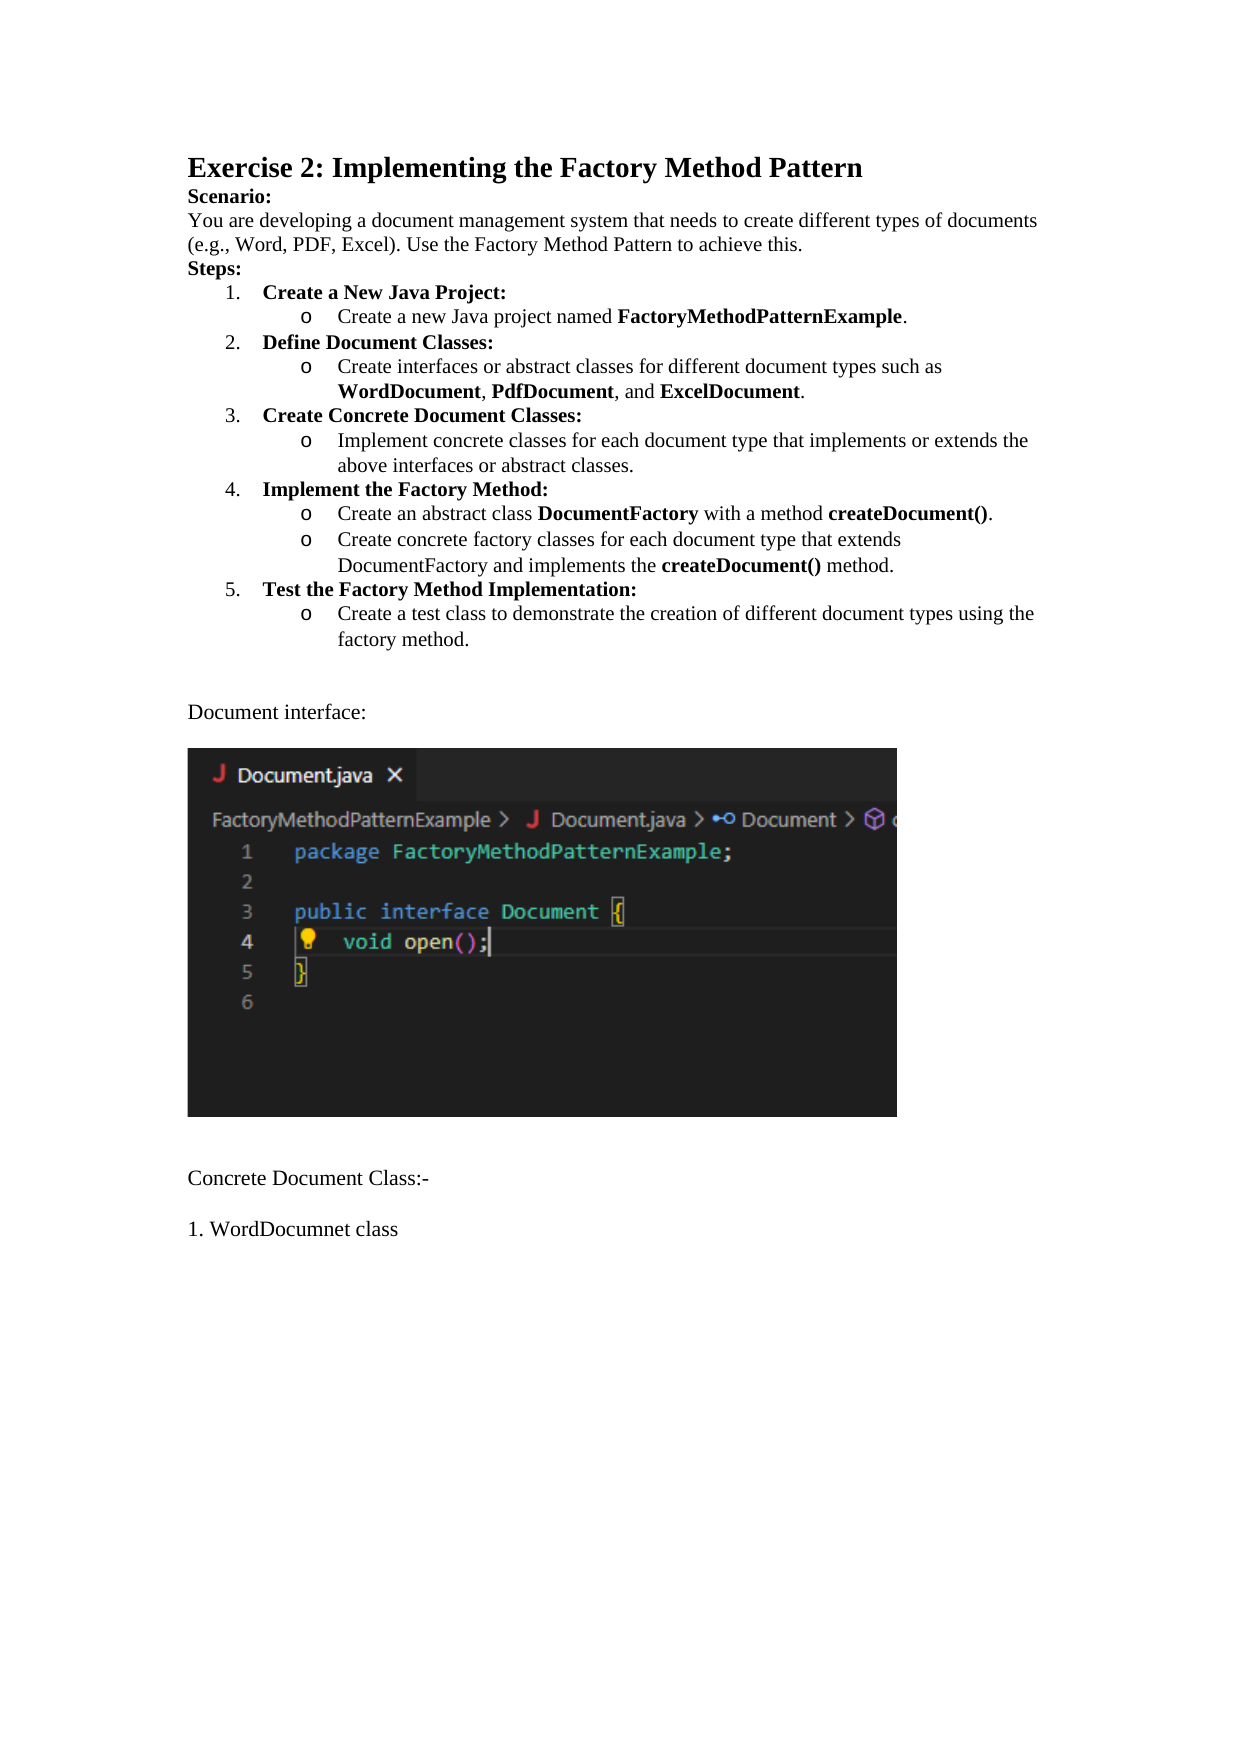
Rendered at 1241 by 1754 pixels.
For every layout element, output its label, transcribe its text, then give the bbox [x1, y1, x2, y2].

list Create concrete factory classes for each document type that extends DocumentFactory and implements the createDocument() method. [300, 527, 1053, 577]
list Create interfaces or abstract classes for different document types such as WordDocument, PdfDocument, and ExcelDocument. [300, 354, 1053, 403]
list WordDocumnet class [187, 1216, 1053, 1241]
list Create a test class to demonstrate the creation of different document types using the factory method. [300, 601, 1053, 651]
text Exercise 2: Implementing the Factory Method Pattern [187, 150, 1053, 183]
list Create a new Java project named FactoryMethodPatternExample. [300, 304, 1053, 329]
text Scenario: [187, 183, 1053, 208]
list Test the Factory Method Implementation: [225, 577, 1053, 601]
list Implement the Factory Method: [225, 477, 1053, 501]
text Steps: [187, 256, 1053, 280]
list Define Document Classes: [225, 329, 1053, 354]
list Create an abstract class DocumentFactory with a method createDocument(). [300, 501, 1053, 527]
list Create Concrete Document Classes: [225, 403, 1053, 427]
text Concrete Document Class:- [187, 1165, 1053, 1190]
list Implement concrete classes for each document type that implements or extends the above interfaces or abstract classes. [300, 427, 1053, 477]
text You are developing a document management system that needs to create different types of documents (e.g., Word, PDF, Excel). Use the Factory Method Pattern to achieve this. [187, 208, 1053, 256]
picture [187, 748, 897, 1117]
list Create a New Java Project: [225, 280, 1053, 304]
text Document interface: [187, 699, 1053, 724]
